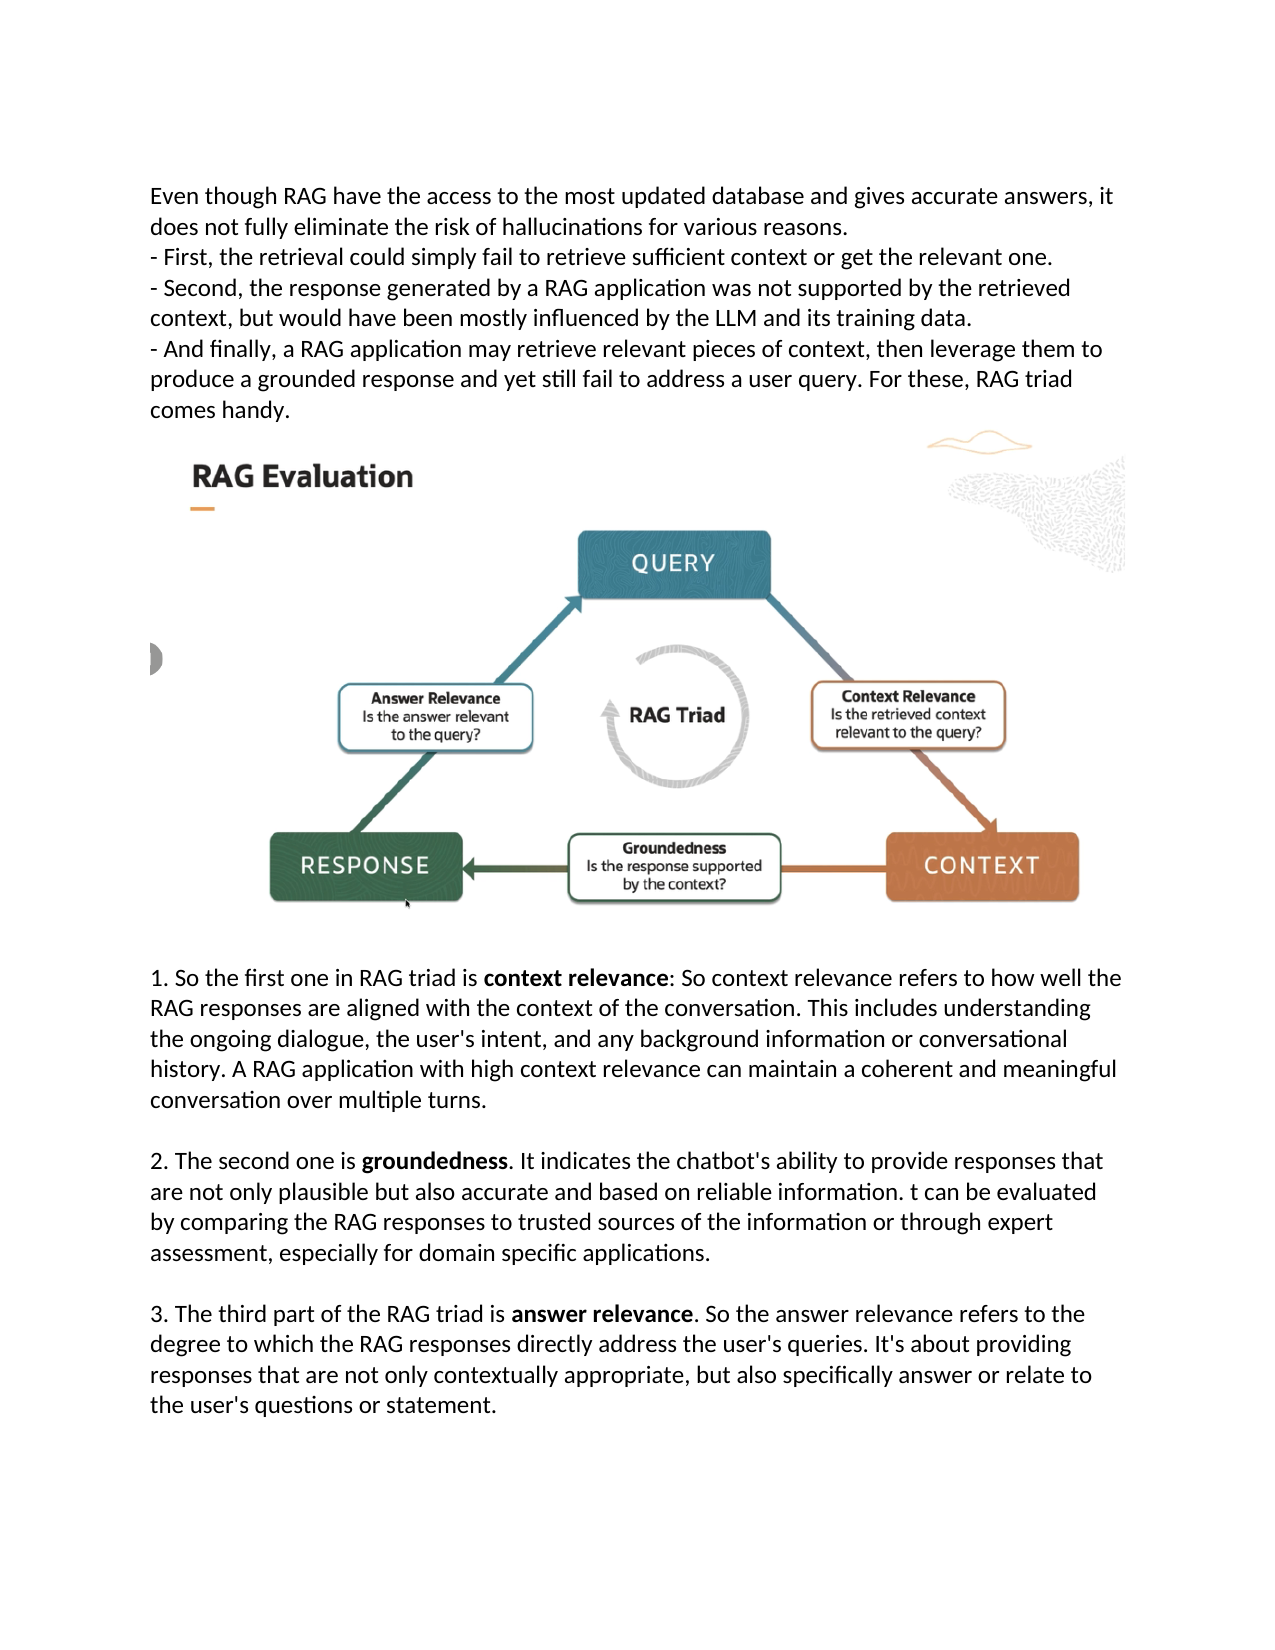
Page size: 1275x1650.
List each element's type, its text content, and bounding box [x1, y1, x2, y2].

picture [150, 424, 1125, 932]
text - Second, the response generated by a RAG application was not supported by the retrieved context, but would have been mostly influenced by the LLM and its training data. [150, 272, 1125, 333]
text - And finally, a RAG application may retrieve relevant pieces of context, then leverage them to produce a grounded response and yet still fail to address a user query. For these, RAG triad comes handy. [150, 333, 1125, 424]
text 3. The third part of the RAG triad is answer relevance. So the answer relevance refers to the degree to which the RAG responses directly address the user's queries. It's about providing responses that are not only contextually appropriate, but also specifically answer or relate to the user's questions or statement. [150, 1298, 1125, 1420]
text - First, the retrieval could simply fail to retrieve sufficient context or get the relevant one. [150, 242, 1125, 272]
text 1. So the first one in RAG triad is context relevance: So context relevance refers to how well the RAG responses are aligned with the context of the conversation. This includes understanding the ongoing dialogue, the user's intent, and any background information or conversational history. A RAG application with high context relevance can maintain a coherent and meaningful conversation over multiple turns. [150, 962, 1125, 1115]
text Even though RAG have the access to the most updated database and gives accurate answers, it does not fully eliminate the risk of hallucinations for various reasons. [150, 181, 1125, 242]
text 2. The second one is groundedness. It indicates the chatbot's ability to provide responses that are not only plausible but also accurate and based on reliable information. t can be evaluated by comparing the RAG responses to trusted sources of the information or through expert assessment, especially for domain specific applications. [150, 1145, 1125, 1267]
